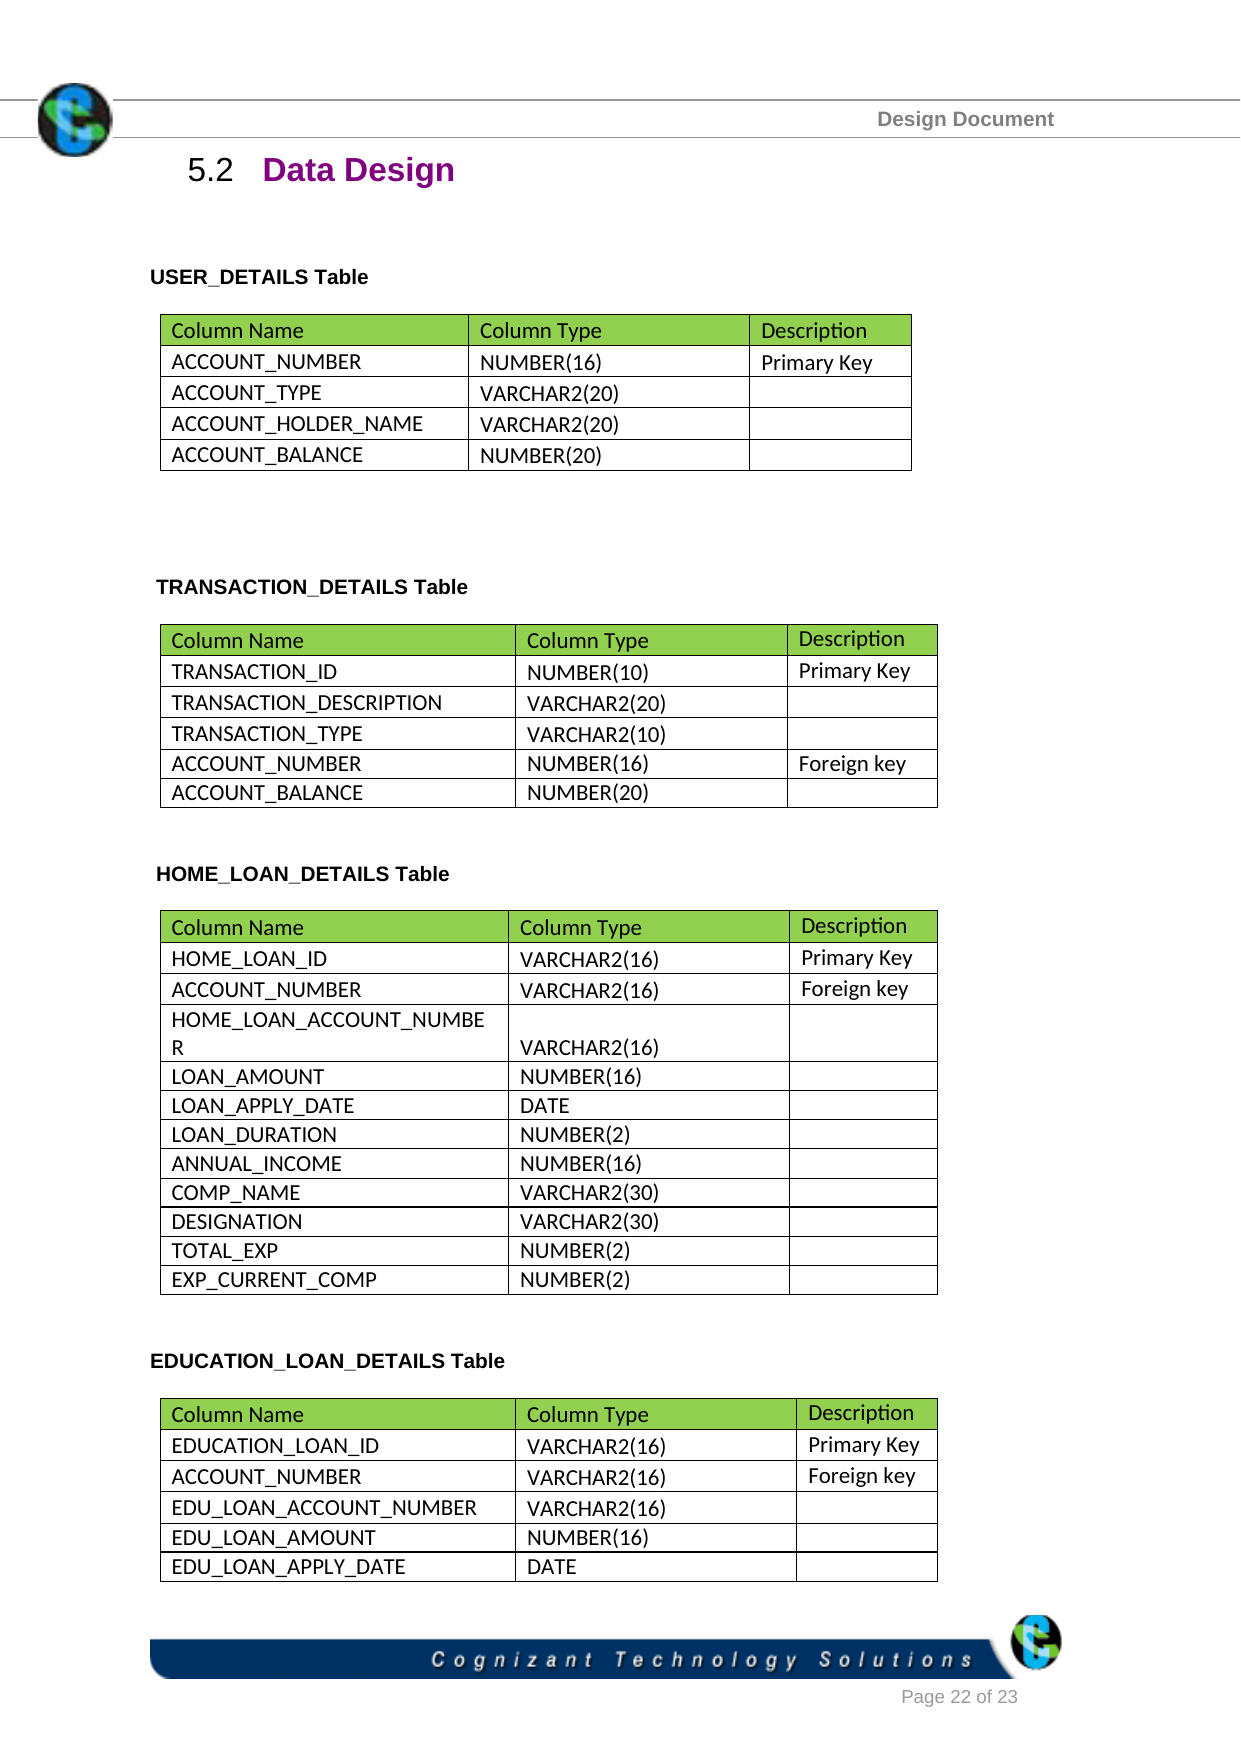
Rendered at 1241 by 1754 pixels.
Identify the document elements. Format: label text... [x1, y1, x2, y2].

table_cell ACCOUNT_NUMBER [161, 1461, 515, 1491]
table_cell LOAN_DURATION [161, 1120, 508, 1148]
table_cell ACCOUNT_NUMBER [161, 974, 508, 1004]
table_cell ACCOUNT_NUMBER [161, 750, 515, 777]
table_cell ANNUAL_INCOME [161, 1149, 508, 1177]
table_cell DATE [516, 1553, 796, 1581]
table_cell Foreign key [788, 750, 937, 777]
table_cell [797, 1553, 937, 1581]
table_cell VARCHAR2(16) [516, 1461, 796, 1491]
table_cell VARCHAR2(10) [516, 718, 787, 748]
table_cell VARCHAR2(16) [516, 1430, 796, 1460]
table_cell NUMBER(20) [516, 779, 787, 807]
table_cell VARCHAR2(16) [509, 1005, 789, 1061]
table_cell [790, 1062, 937, 1090]
table_cell VARCHAR2(16) [509, 974, 789, 1004]
table_cell DESIGNATION [161, 1208, 508, 1236]
table_cell VARCHAR2(20) [469, 377, 749, 407]
table_cell NUMBER(2) [509, 1266, 789, 1294]
table_header Column Name [161, 315, 468, 345]
table_cell TRANSACTION_ID [161, 656, 515, 686]
table_cell ACCOUNT_HOLDER_NAME [161, 408, 468, 438]
table_cell [790, 1237, 937, 1264]
table_cell [788, 718, 937, 748]
table_cell EXP_CURRENT_COMP [161, 1266, 508, 1294]
table_cell ACCOUNT_BALANCE [161, 779, 515, 807]
table_cell NUMBER(16) [516, 750, 787, 777]
text EDUCATION_LOAN_DETAILS Table [150, 1347, 1078, 1372]
table_header Description [797, 1399, 937, 1429]
table_cell COMP_NAME [161, 1179, 508, 1206]
table_header Column Type [516, 1399, 796, 1429]
table_cell [790, 1120, 937, 1148]
table_cell NUMBER(2) [509, 1120, 789, 1148]
table_cell VARCHAR2(30) [509, 1179, 789, 1206]
table_cell NUMBER(16) [469, 346, 749, 376]
table_cell NUMBER(16) [516, 1524, 796, 1551]
table_cell NUMBER(16) [509, 1062, 789, 1090]
text HOME_LOAN_DETAILS Table [150, 860, 1078, 885]
table_cell NUMBER(20) [469, 440, 749, 470]
table_header Column Type [509, 911, 789, 942]
table_cell EDU_LOAN_APPLY_DATE [161, 1553, 515, 1581]
table_cell [788, 779, 937, 807]
table_cell [797, 1492, 937, 1522]
table_cell DATE [509, 1091, 789, 1119]
table_cell [797, 1524, 937, 1551]
table_cell [790, 1208, 937, 1236]
subtitle Data Design [187, 150, 1090, 188]
table_cell VARCHAR2(30) [509, 1208, 789, 1236]
table_cell EDU_LOAN_AMOUNT [161, 1524, 515, 1551]
table_cell Primary Key [790, 943, 937, 973]
table_cell VARCHAR2(16) [509, 943, 789, 973]
table_header Column Name [161, 1399, 515, 1429]
table_cell [750, 440, 911, 470]
table_cell Primary Key [750, 346, 911, 376]
table_cell VARCHAR2(20) [516, 687, 787, 717]
table_cell HOME_LOAN_ACCOUNT_NUMBER [161, 1005, 508, 1061]
table_cell [750, 377, 911, 407]
table_cell [790, 1091, 937, 1119]
table_header Column Type [516, 625, 787, 655]
table_cell [790, 1005, 937, 1061]
table_cell EDU_LOAN_ACCOUNT_NUMBER [161, 1492, 515, 1522]
table_cell HOME_LOAN_ID [161, 943, 508, 973]
table_cell Foreign key [797, 1461, 937, 1491]
table_header Column Name [161, 625, 515, 655]
table_cell VARCHAR2(16) [516, 1492, 796, 1522]
picture [150, 1615, 1105, 1679]
table_cell TRANSACTION_DESCRIPTION [161, 687, 515, 717]
table_cell TOTAL_EXP [161, 1237, 508, 1264]
table_cell [750, 408, 911, 438]
table_cell LOAN_APPLY_DATE [161, 1091, 508, 1119]
text TRANSACTION_DETAILS Table [150, 573, 1078, 598]
table_cell ACCOUNT_NUMBER [161, 346, 468, 376]
table_cell NUMBER(2) [509, 1237, 789, 1264]
table_cell LOAN_AMOUNT [161, 1062, 508, 1090]
table_cell Primary Key [797, 1430, 937, 1460]
table_cell TRANSACTION_TYPE [161, 718, 515, 748]
table_cell [788, 687, 937, 717]
table_cell Foreign key [790, 974, 937, 1004]
table_cell Primary Key [788, 656, 937, 686]
table_cell NUMBER(16) [509, 1149, 789, 1177]
table_header Description [790, 911, 937, 942]
table_cell VARCHAR2(20) [469, 408, 749, 438]
table_cell EDUCATION_LOAN_ID [161, 1430, 515, 1460]
table_cell NUMBER(10) [516, 656, 787, 686]
table_header Column Name [161, 911, 508, 942]
table_cell [790, 1266, 937, 1294]
table_cell ACCOUNT_TYPE [161, 377, 468, 407]
table_cell [790, 1149, 937, 1177]
text USER_DETAILS Table [150, 263, 1078, 288]
table_header Description [750, 315, 911, 345]
table_header Description [788, 625, 937, 655]
table_header Column Type [469, 315, 749, 345]
table_cell ACCOUNT_BALANCE [161, 440, 468, 470]
table_cell [790, 1179, 937, 1206]
picture [37, 83, 113, 157]
